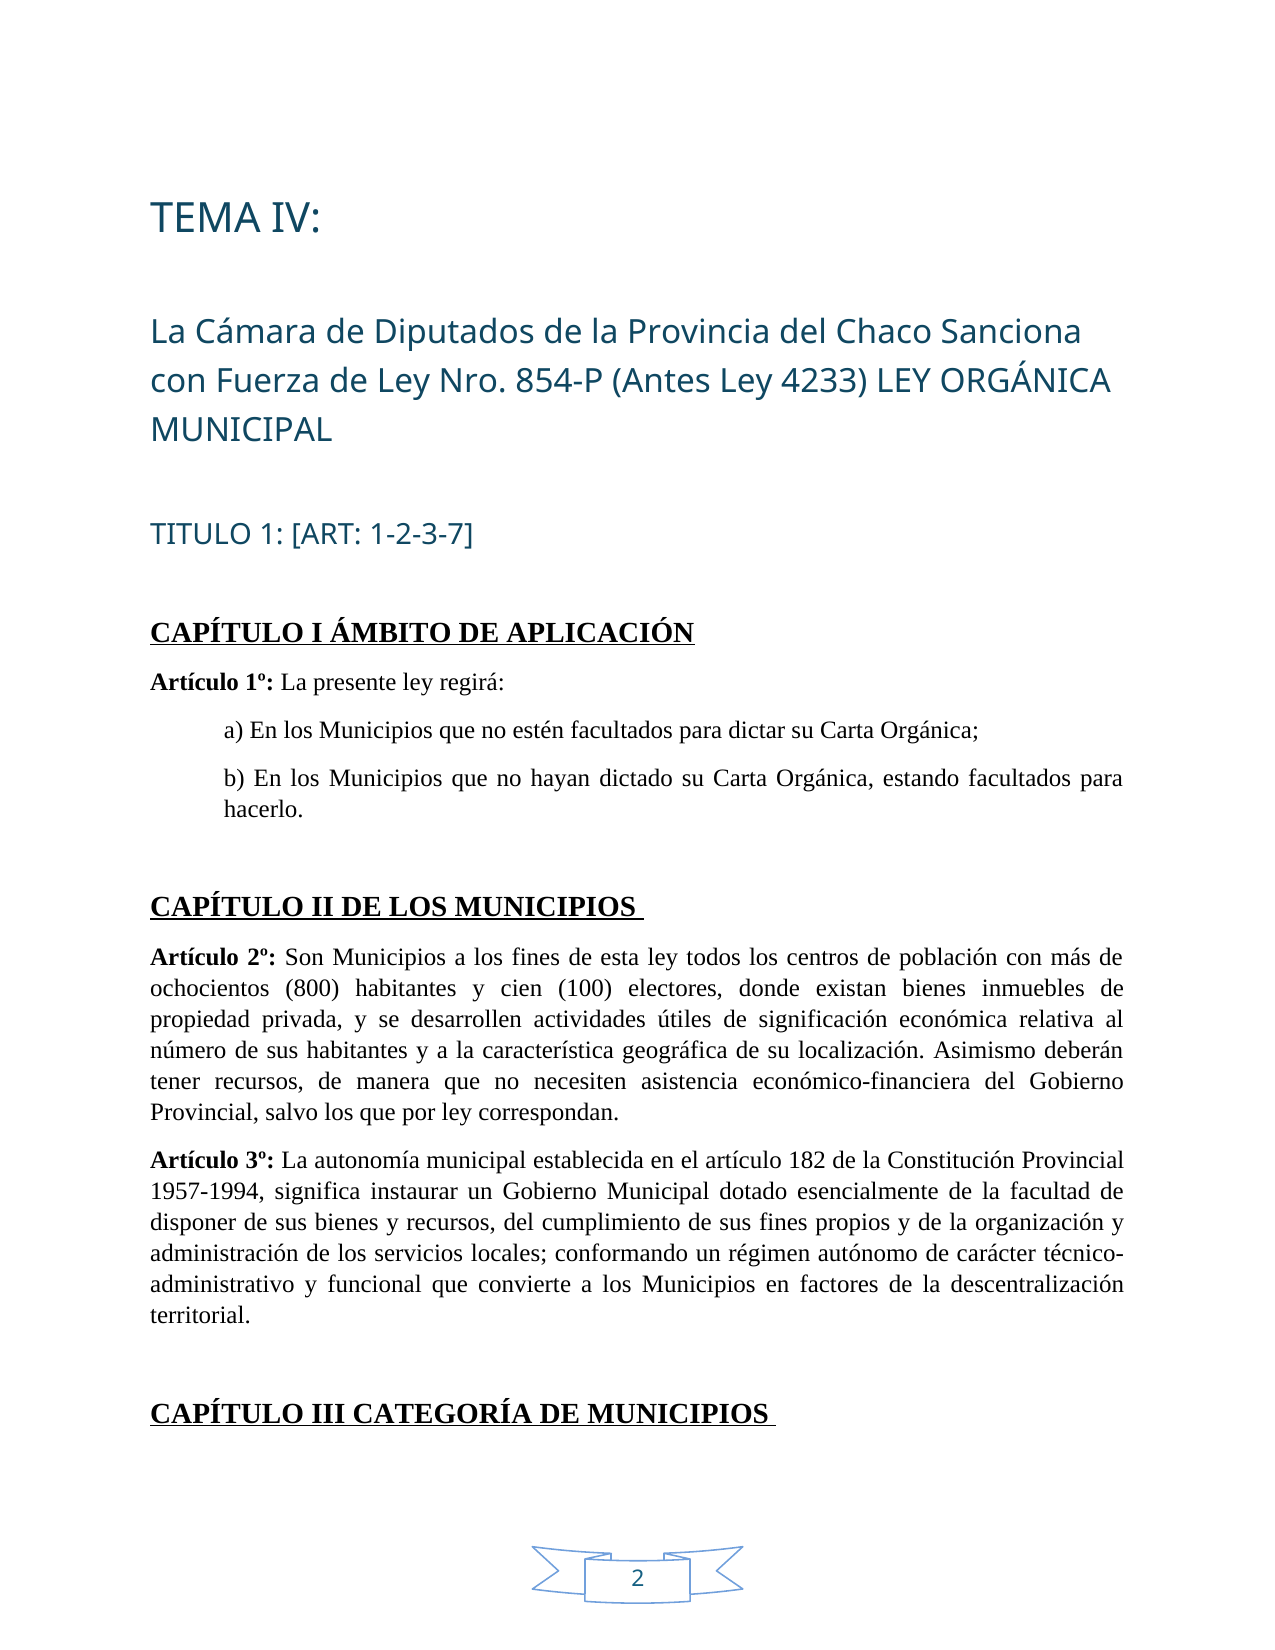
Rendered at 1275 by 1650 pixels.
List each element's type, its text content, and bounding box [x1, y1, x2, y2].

text b) En los Municipios que no hayan dictado su Carta Orgánica, estando facultados para hacerlo. [224, 763, 1125, 823]
text CAPÍTULO I ÁMBITO DE APLICACIÓN [150, 615, 1125, 648]
text Artículo 1º: La presente ley regirá: [150, 667, 1125, 696]
text a) En los Municipios que no estén facultados para dictar su Carta Orgánica; [150, 715, 1125, 744]
text Artículo 2º: Son Municipios a los fines de esta ley todos los centros de población con más de ochocientos (800) habitantes y cien (100) electores, donde existan bienes inmuebles de propiedad privada, y se desarrollen actividades útiles de significación económica relativa al número de sus habitantes y a la característica geográfica de su localización. Asimismo deberán tener recursos, de manera que no necesiten asistencia económico-financiera del Gobierno Provincial, salvo los que por ley correspondan. [150, 942, 1125, 1126]
text Artículo 3º: La autonomía municipal establecida en el artículo 182 de la Constitución Provincial 1957-1994, significa instaurar un Gobierno Municipal dotado esencialmente de la facultad de disponer de sus bienes y recursos, del cumplimiento de sus fines propios y de la organización y administración de los servicios locales; conformando un régimen autónomo de carácter técnico-administrativo y funcional que convierte a los Municipios en factores de la descentralización territorial. [150, 1145, 1125, 1329]
subtitle TEMA IV: [150, 187, 1125, 244]
subtitle La Cámara de Diputados de la Provincia del Chaco Sanciona con Fuerza de Ley Nro. 854-P (Antes Ley 4233) LEY ORGÁNICA MUNICIPAL [150, 307, 1125, 451]
text CAPÍTULO III CATEGORÍA DE MUNICIPIOS [150, 1396, 1125, 1429]
subtitle TITULO 1: [ART: 1-2-3-7] [150, 513, 1125, 553]
text CAPÍTULO II DE LOS MUNICIPIOS [150, 889, 1125, 923]
